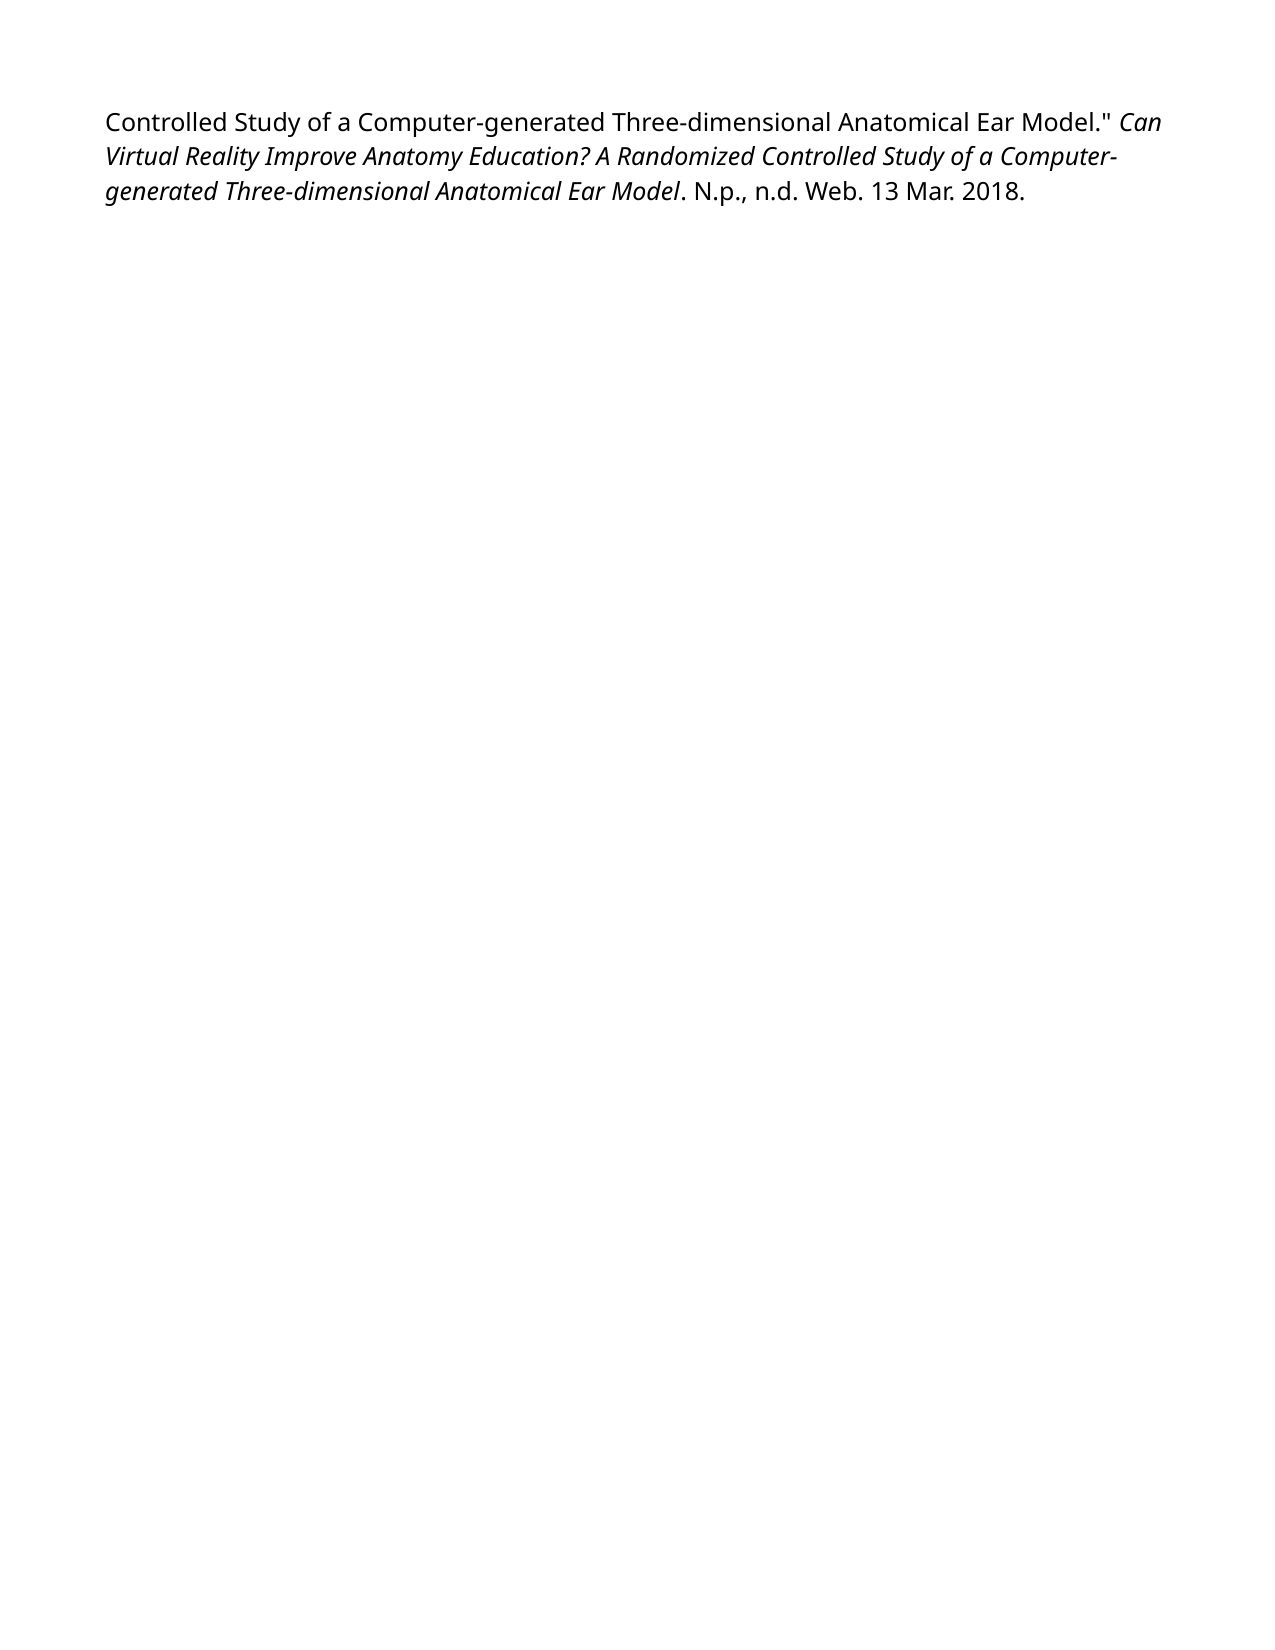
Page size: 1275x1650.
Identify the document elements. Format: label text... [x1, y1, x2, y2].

text Nicholson, Daren T. "Can Virtual Reality Improve Anatomy Education? A Randomized Controlled Study of a Computer-generated Three-dimensional Anatomical Ear Model." Can Virtual Reality Improve Anatomy Education? A Randomized Controlled Study of a Computer-generated Three-dimensional Anatomical Ear Model. N.p., n.d. Web. 13 Mar. 2018. [105, 105, 1170, 241]
